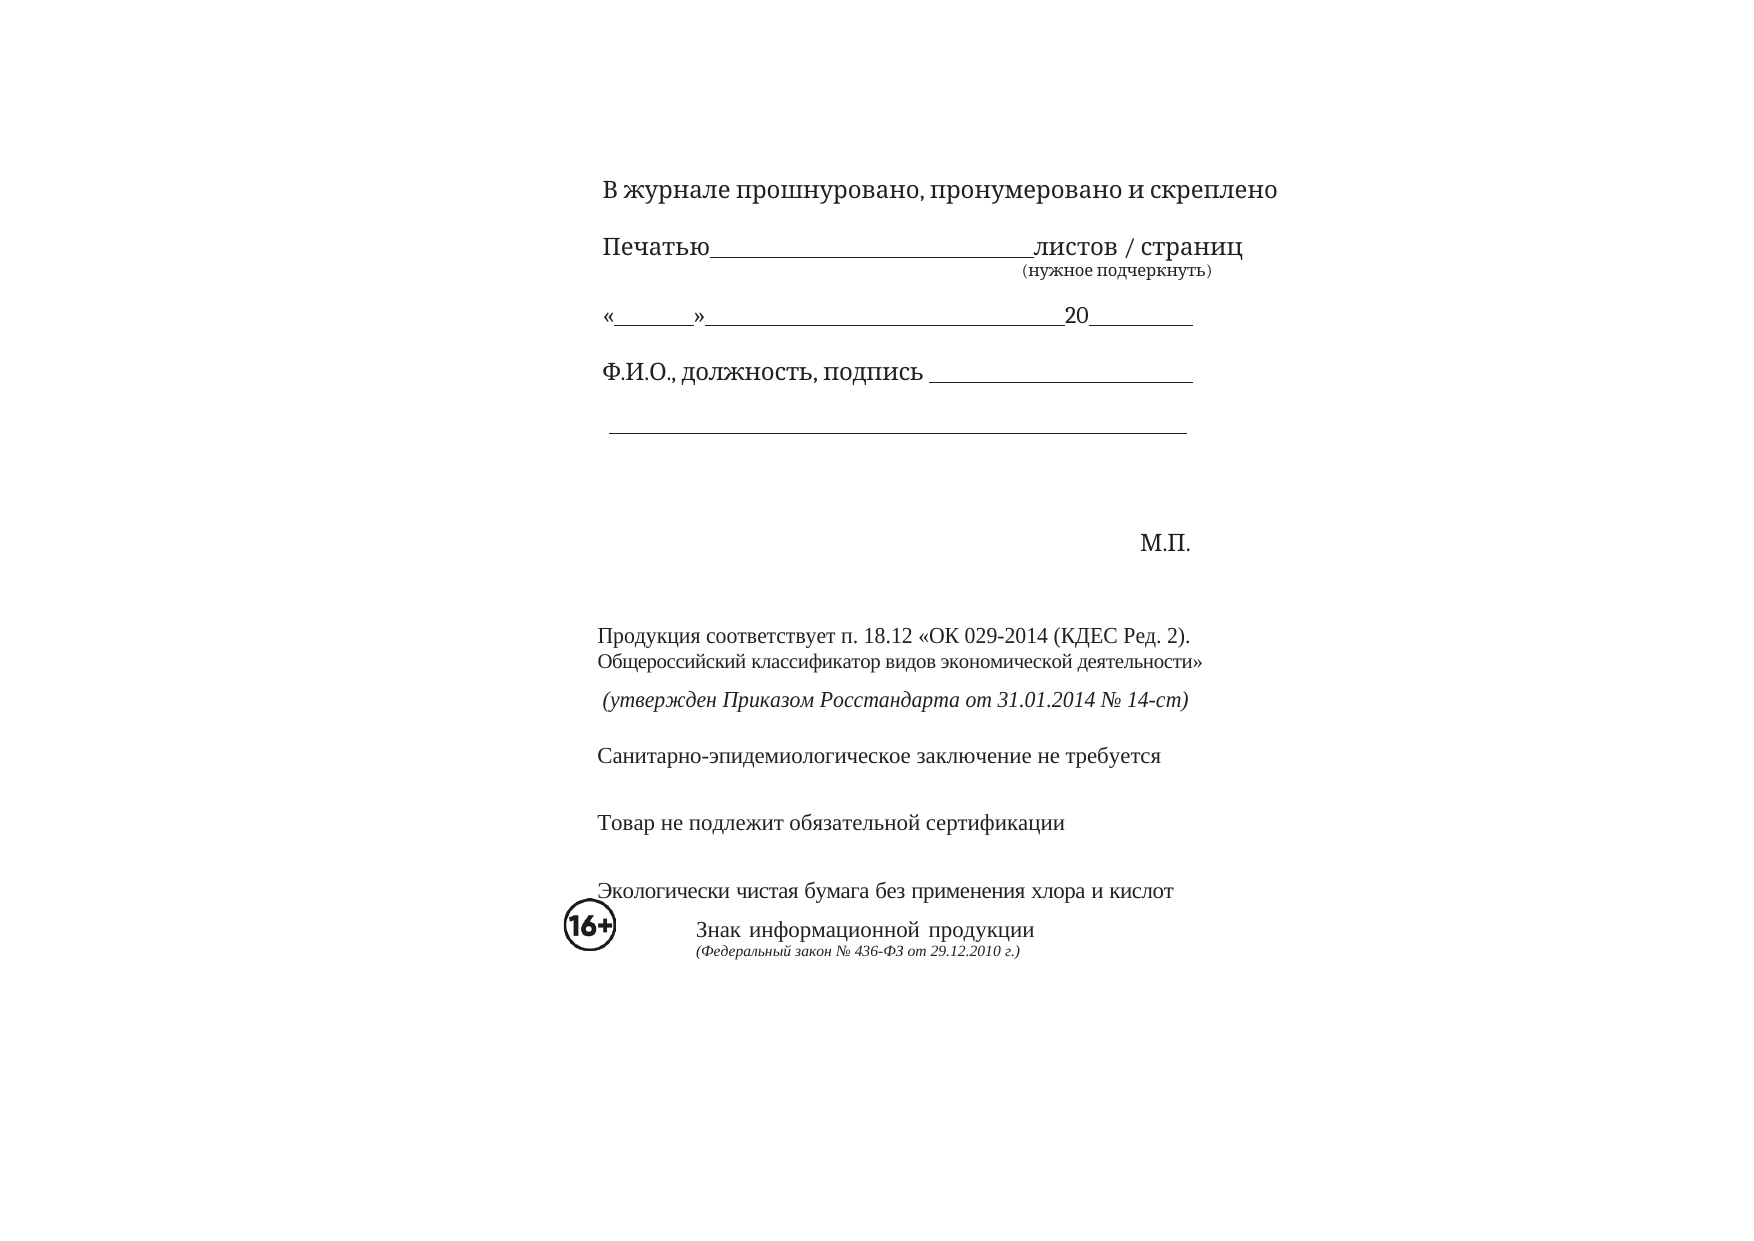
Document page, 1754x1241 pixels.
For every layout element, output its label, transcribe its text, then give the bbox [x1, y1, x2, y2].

text Продукция соответствует п. 18.12 «ОК 029-2014 (КДЕС Ред. 2). Общероссийский классификатор видов экономической деятельности» [597, 622, 1341, 673]
text (нужное подчеркнуть) [703, 261, 1403, 280]
text Санитарно-эпидемиологическое заключение не требуется [597, 742, 1341, 768]
text Знак информационной продукции [696, 916, 1341, 943]
text М.П. [848, 530, 1403, 557]
picture [563, 898, 616, 951]
text В журнале прошнуровано, пронумеровано и скреплено [602, 177, 1636, 205]
text (утвержден Приказом Росстандарта от 31.01.2014 № 14-ст) [597, 686, 1341, 713]
text (Федеральный закон № 436-ФЗ от 29.12.2010 г.) [696, 943, 1341, 961]
text Товар не подлежит обязательной сертификации [597, 809, 1341, 836]
text Экологически чистая бумага без применения хлора и кислот [597, 877, 1341, 903]
text « » 20 г. [602, 301, 1093, 329]
text Печатью листов / страниц [602, 233, 1636, 261]
text Ф.И.О., должность, подпись [602, 358, 1093, 386]
